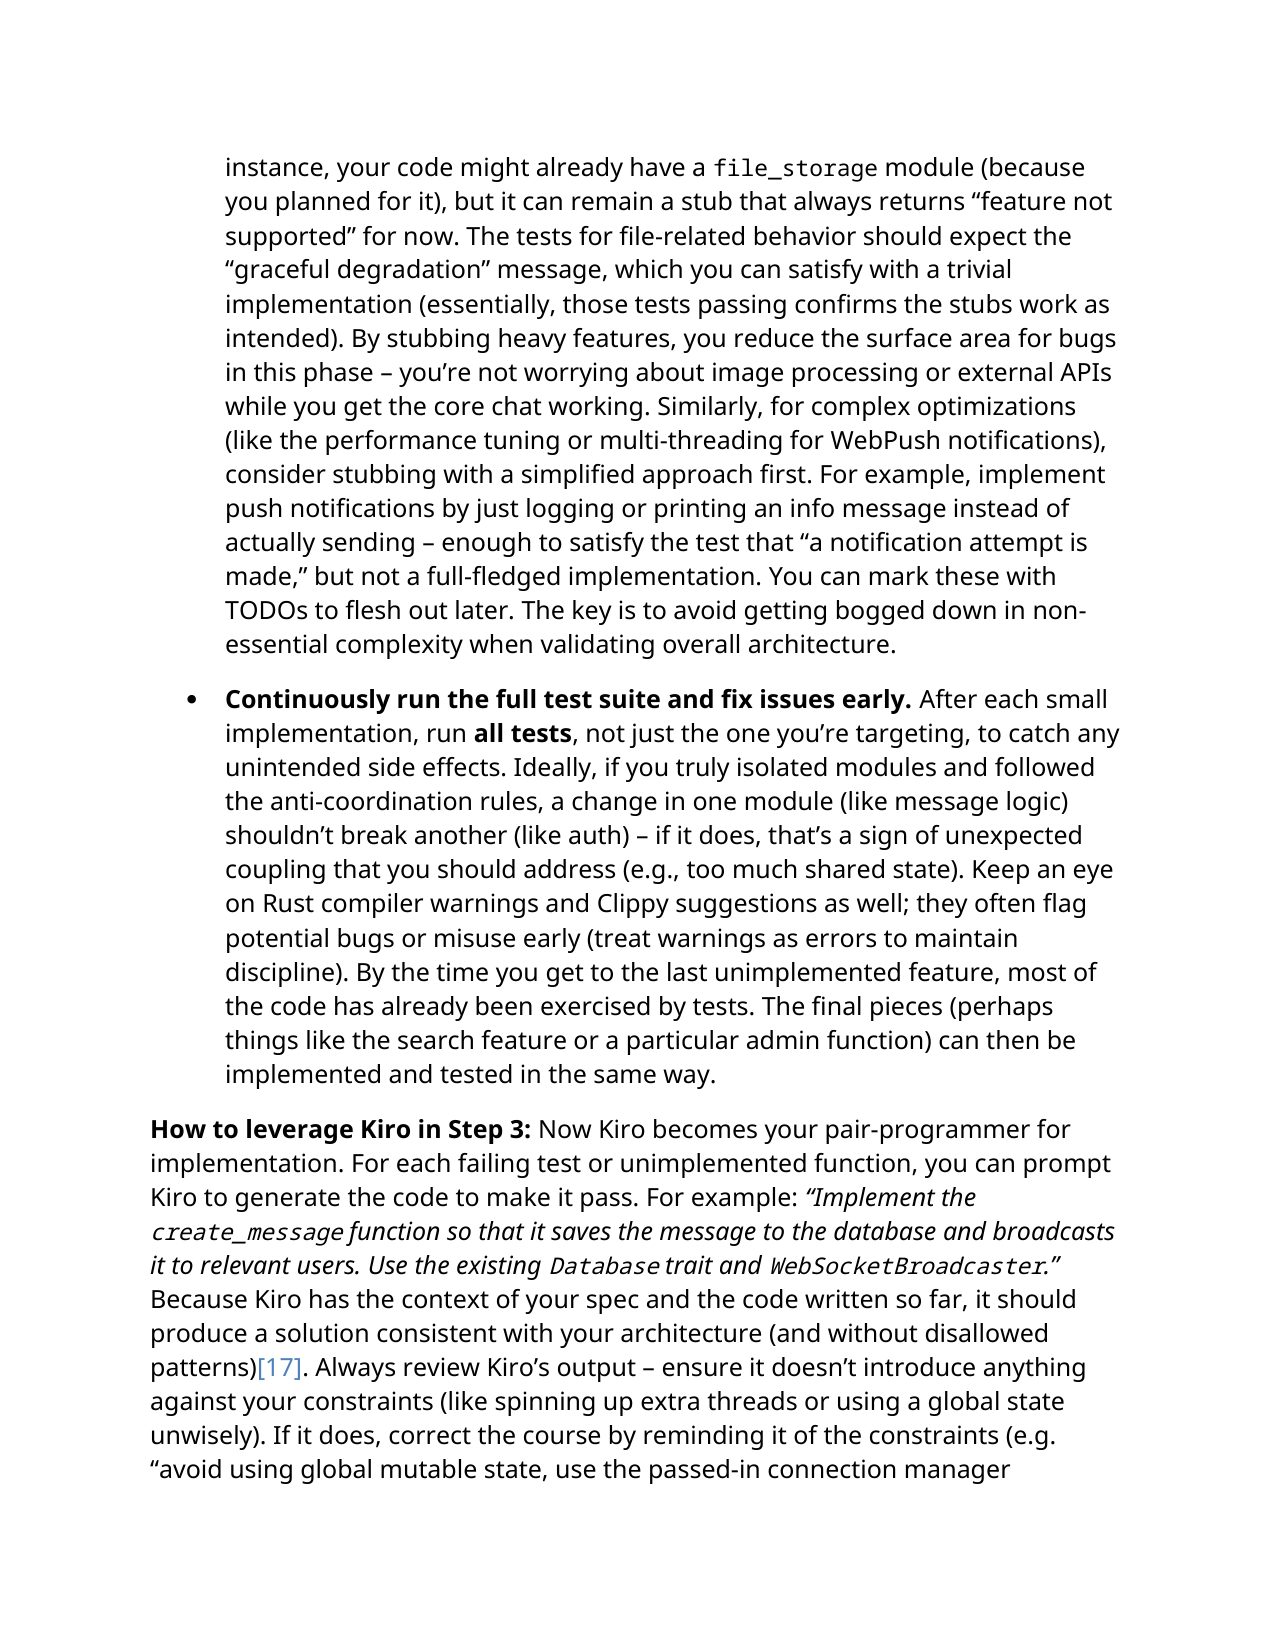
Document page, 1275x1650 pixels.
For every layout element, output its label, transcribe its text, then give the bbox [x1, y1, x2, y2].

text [150, 1111, 1125, 1486]
list Continuously run the full test suite and fix issues early. After each small implementation, run all tests, not just the one you’re targeting, to catch any unintended side effects. Ideally, if you truly isolated modules and followed the anti-coordination rules, a change in one module (like message logic) shouldn’t break another (like auth) – if it does, that’s a sign of unexpected coupling that you should address (e.g., too much shared state). Keep an eye on Rust compiler warnings and Clippy suggestions as well; they often flag potential bugs or misuse early (treat warnings as errors to maintain discipline). By the time you get to the last unimplemented feature, most of the code has already been exercised by tests. The final pieces (perhaps things like the search feature or a particular admin function) can then be implemented and tested in the same way. [187, 682, 1125, 1091]
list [187, 150, 1125, 661]
